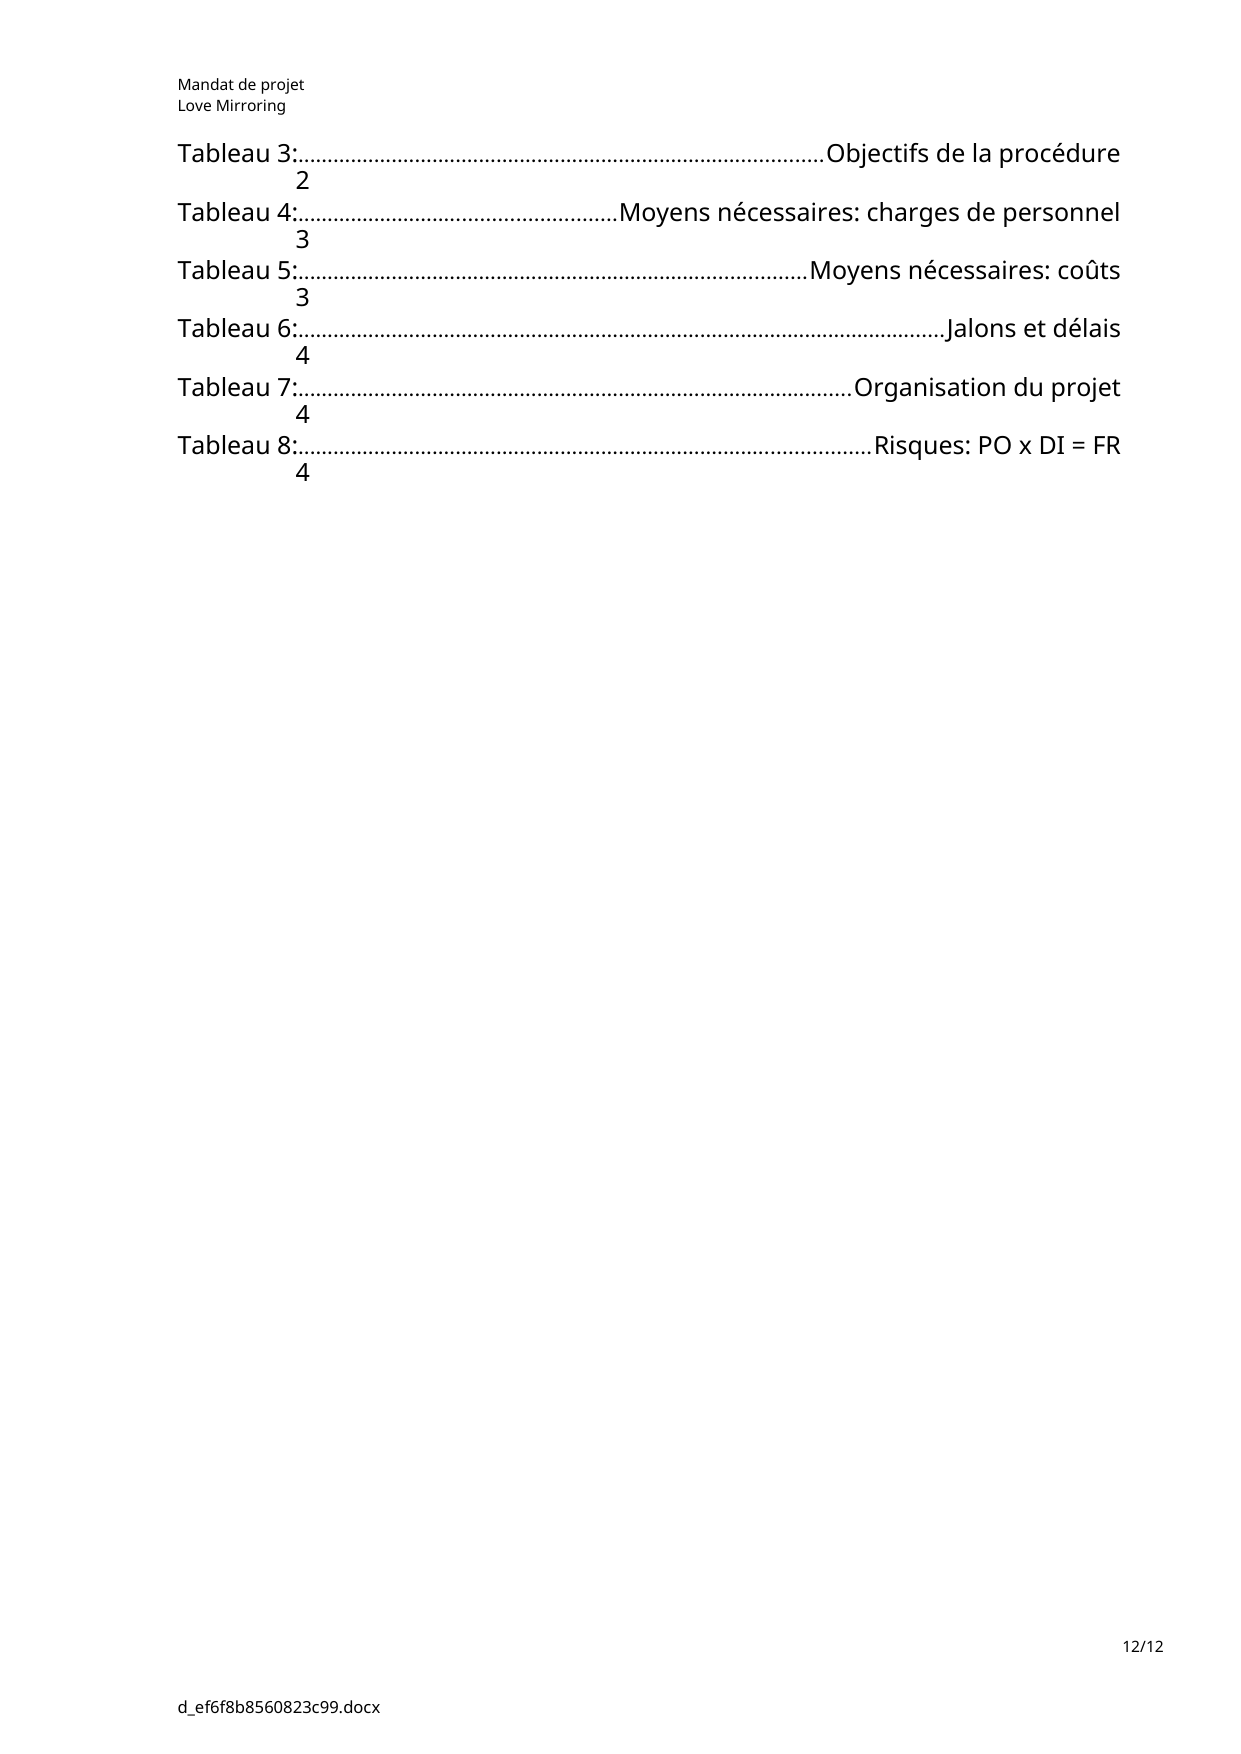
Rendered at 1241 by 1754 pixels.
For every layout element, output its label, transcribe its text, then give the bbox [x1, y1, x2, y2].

text Tableau 3: Objectifs de la procédure 2 [177, 141, 1122, 195]
text Tableau 5: Moyens nécessaires: coûts 3 [177, 258, 1122, 312]
text Tableau 4: Moyens nécessaires: charges de personnel 3 [177, 199, 1122, 253]
text Tableau 8: Risques: PO x DI = FR 4 [177, 433, 1122, 487]
text Tableau 6: Jalons et délais 4 [177, 316, 1122, 370]
text Tableau 7: Organisation du projet 4 [177, 374, 1122, 428]
